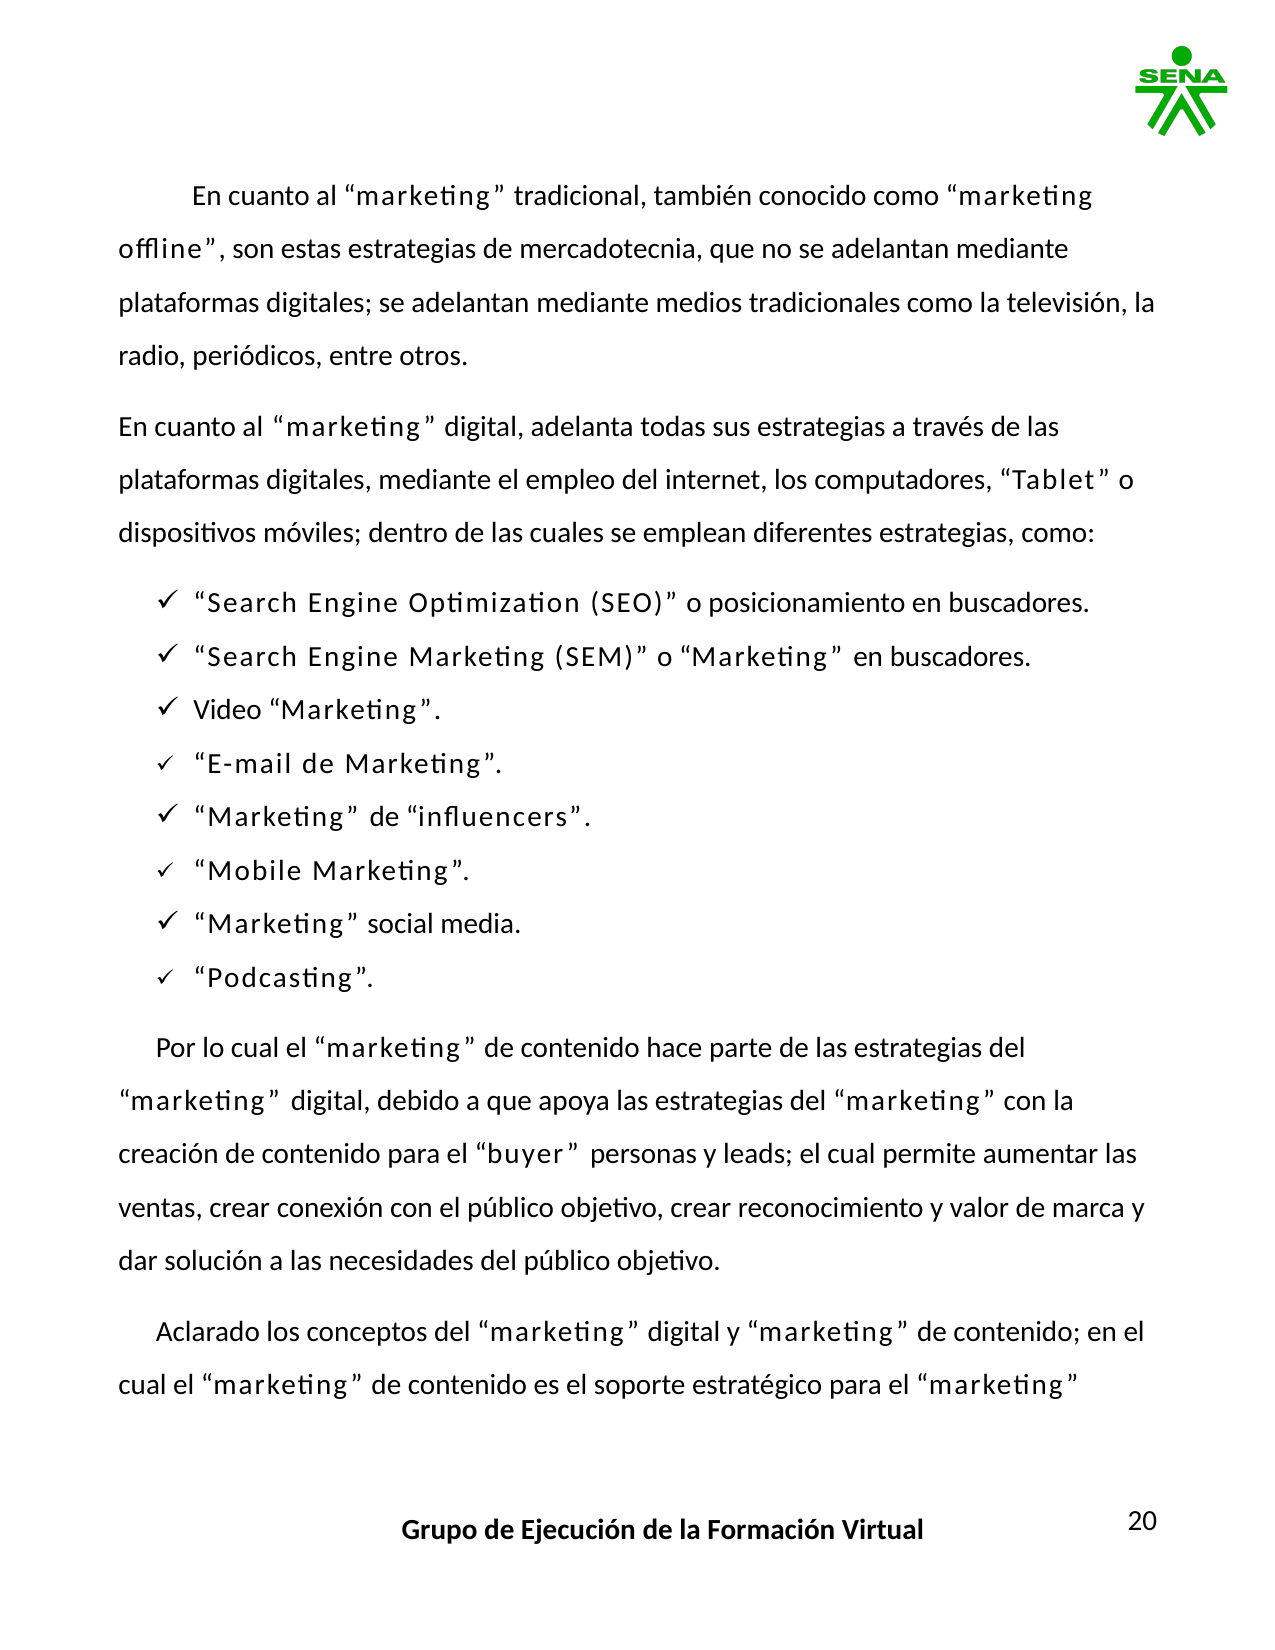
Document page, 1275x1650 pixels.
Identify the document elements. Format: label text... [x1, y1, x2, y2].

list “Search Engine Marketing (SEM)” o “Marketing” en buscadores. [156, 638, 1157, 674]
text Por lo cual el “marketing” de contenido hace parte de las estrategias del “marketing” digital, debido a que apoya las estrategias del “marketing” con la creación de contenido para el “buyer” personas y leads; el cual permite aumentar las ventas, crear conexión con el público objetivo, crear reconocimiento y valor de marca y dar solución a las necesidades del público objetivo. [118, 1029, 1157, 1278]
list Video “Marketing”. [156, 691, 1157, 727]
text En cuanto al “marketing” tradicional, también conocido como “marketing offline”, son estas estrategias de mercadotecnia, que no se adelantan mediante plataformas digitales; se adelantan mediante medios tradicionales como la televisión, la radio, periódicos, entre otros. [118, 177, 1157, 373]
list “Marketing” de “influencers”. [156, 798, 1157, 834]
text En cuanto al “marketing” digital, adelanta todas sus estrategias a través de las plataformas digitales, mediante el empleo del internet, los computadores, “Tablet” o dispositivos móviles; dentro de las cuales se emplean diferentes estrategias, como: [118, 408, 1157, 550]
picture [1135, 46, 1228, 136]
list “Marketing” social media. [156, 905, 1157, 941]
list “E-mail de Marketing”. [156, 745, 1157, 781]
list “Search Engine Optimization (SEO)” o posicionamiento en buscadores. [156, 584, 1157, 620]
list “Mobile Marketing”. [156, 852, 1157, 887]
list “Podcasting”. [156, 959, 1157, 994]
